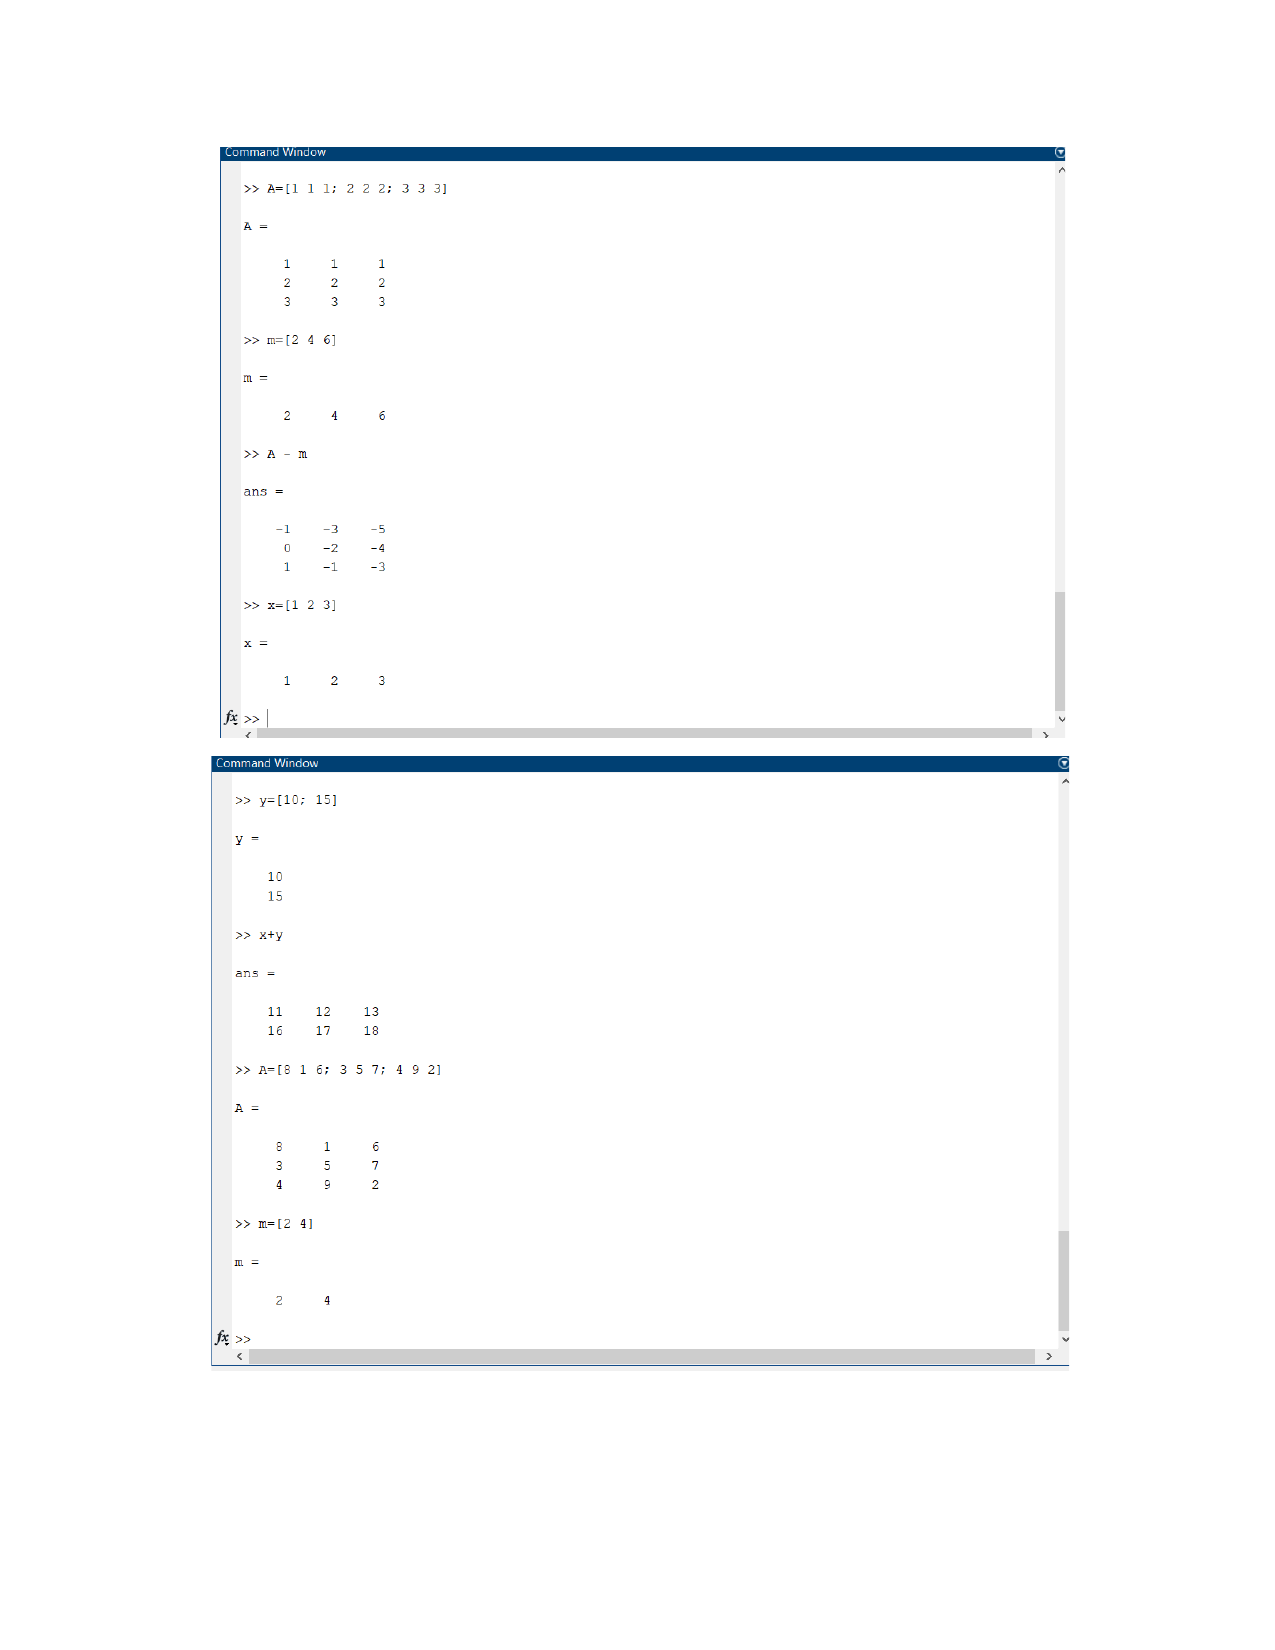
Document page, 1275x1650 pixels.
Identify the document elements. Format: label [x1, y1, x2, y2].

picture [220, 147, 1066, 738]
picture [211, 756, 1070, 1371]
